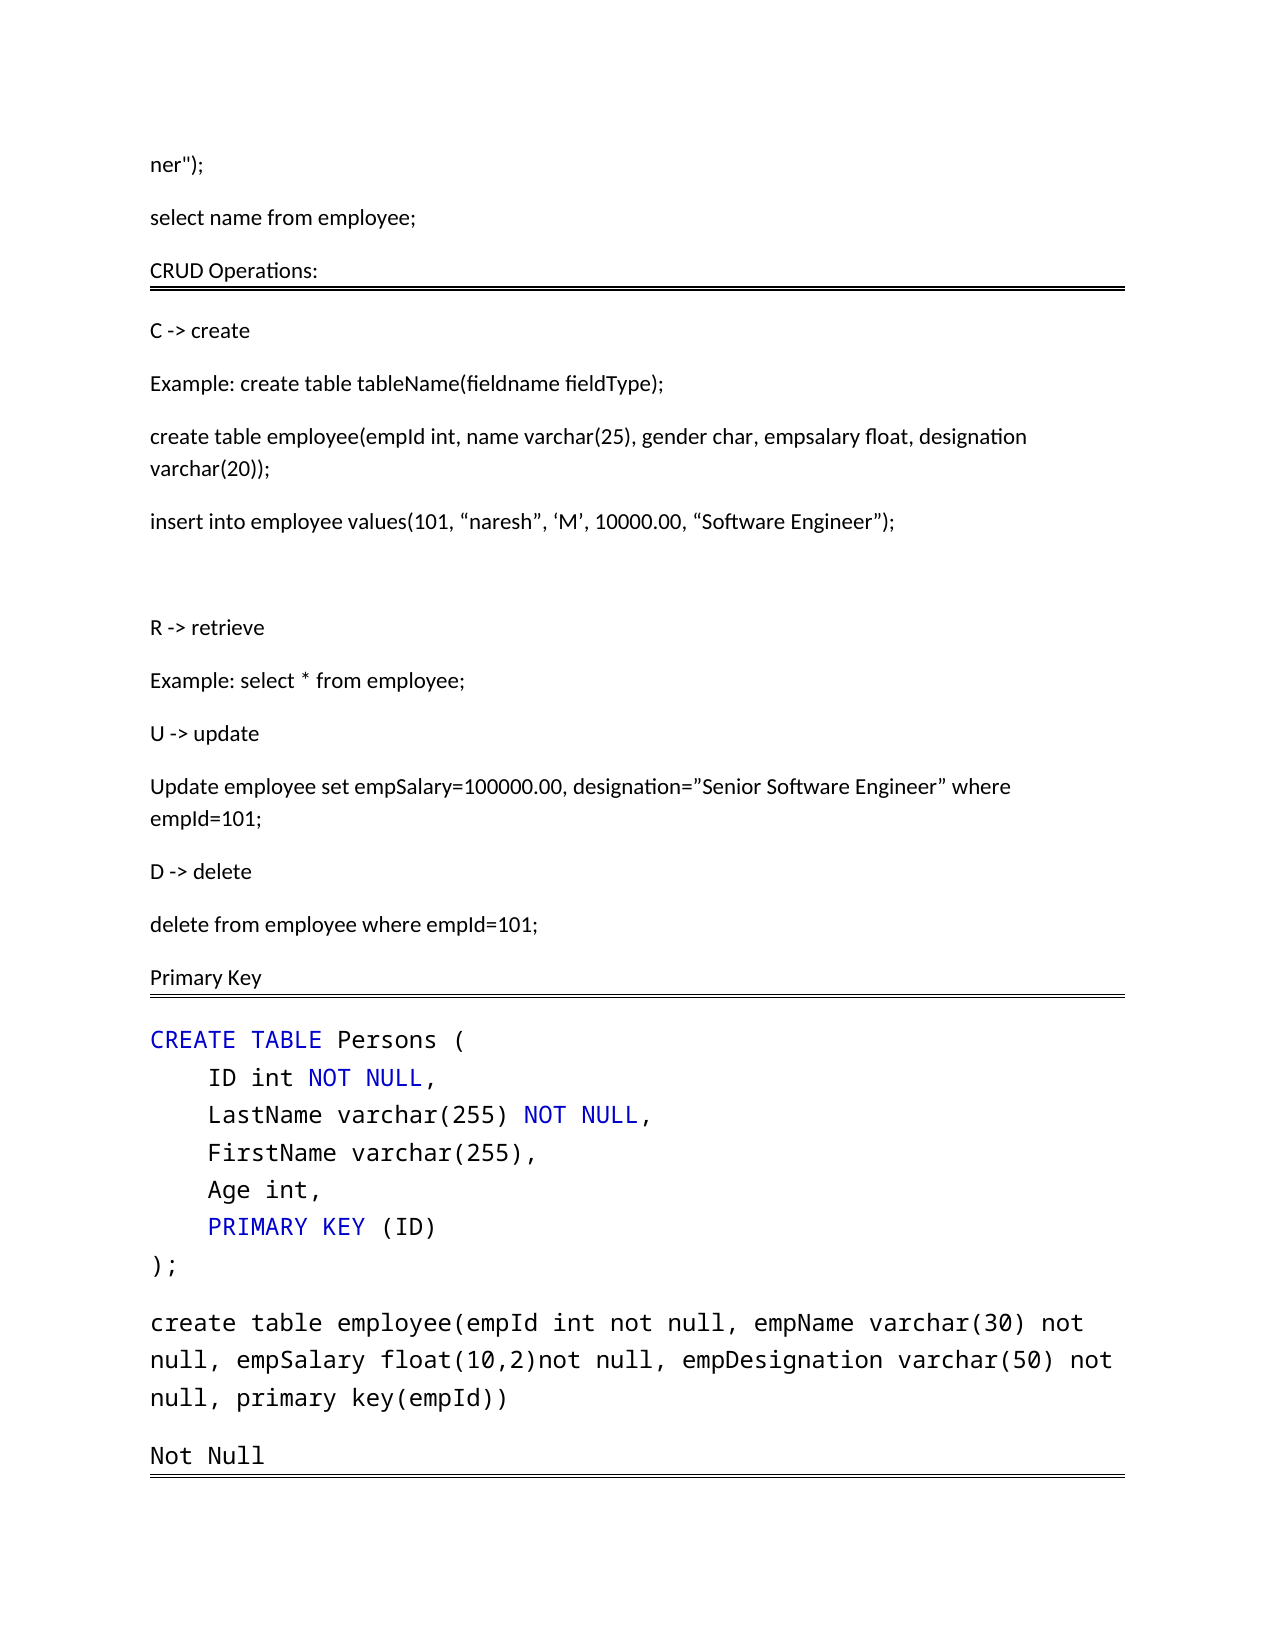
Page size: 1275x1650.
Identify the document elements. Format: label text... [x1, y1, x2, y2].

text select name from employee; [150, 203, 1125, 231]
text R -> retrieve [150, 613, 1125, 641]
text CREATE TABLE Persons ( ID int NOT NULL, LastName varchar(255) NOT NULL, FirstName varchar(255), Age int, PRIMARY KEY (ID) ); [150, 1023, 1125, 1280]
text delete from employee where empId=101; [150, 910, 1125, 938]
text Not Null [150, 1439, 1125, 1474]
text create table employee(empId int not null, empName varchar(30) not null, empSalary float(10,2)not null, empDesignation varchar(50) not null, primary key(empId)) [150, 1306, 1125, 1413]
text insert into employee values(101, “naresh”, ‘M’, 10000.00, “Software Engineer”); [150, 507, 1125, 535]
text D -> delete [150, 857, 1125, 885]
text Example: select * from employee; [150, 666, 1125, 694]
text CRUD Operations: [150, 256, 1125, 286]
text ner"); [150, 150, 1125, 178]
text Example: create table tableName(fieldname fieldType); [150, 369, 1125, 397]
text Update employee set empSalary=100000.00, designation=”Senior Software Engineer” where empId=101; [150, 772, 1125, 832]
text C -> create [150, 316, 1125, 344]
text create table employee(empId int, name varchar(25), gender char, empsalary float, designation varchar(20)); [150, 422, 1125, 482]
text Primary Key [150, 963, 1125, 994]
text U -> update [150, 719, 1125, 747]
